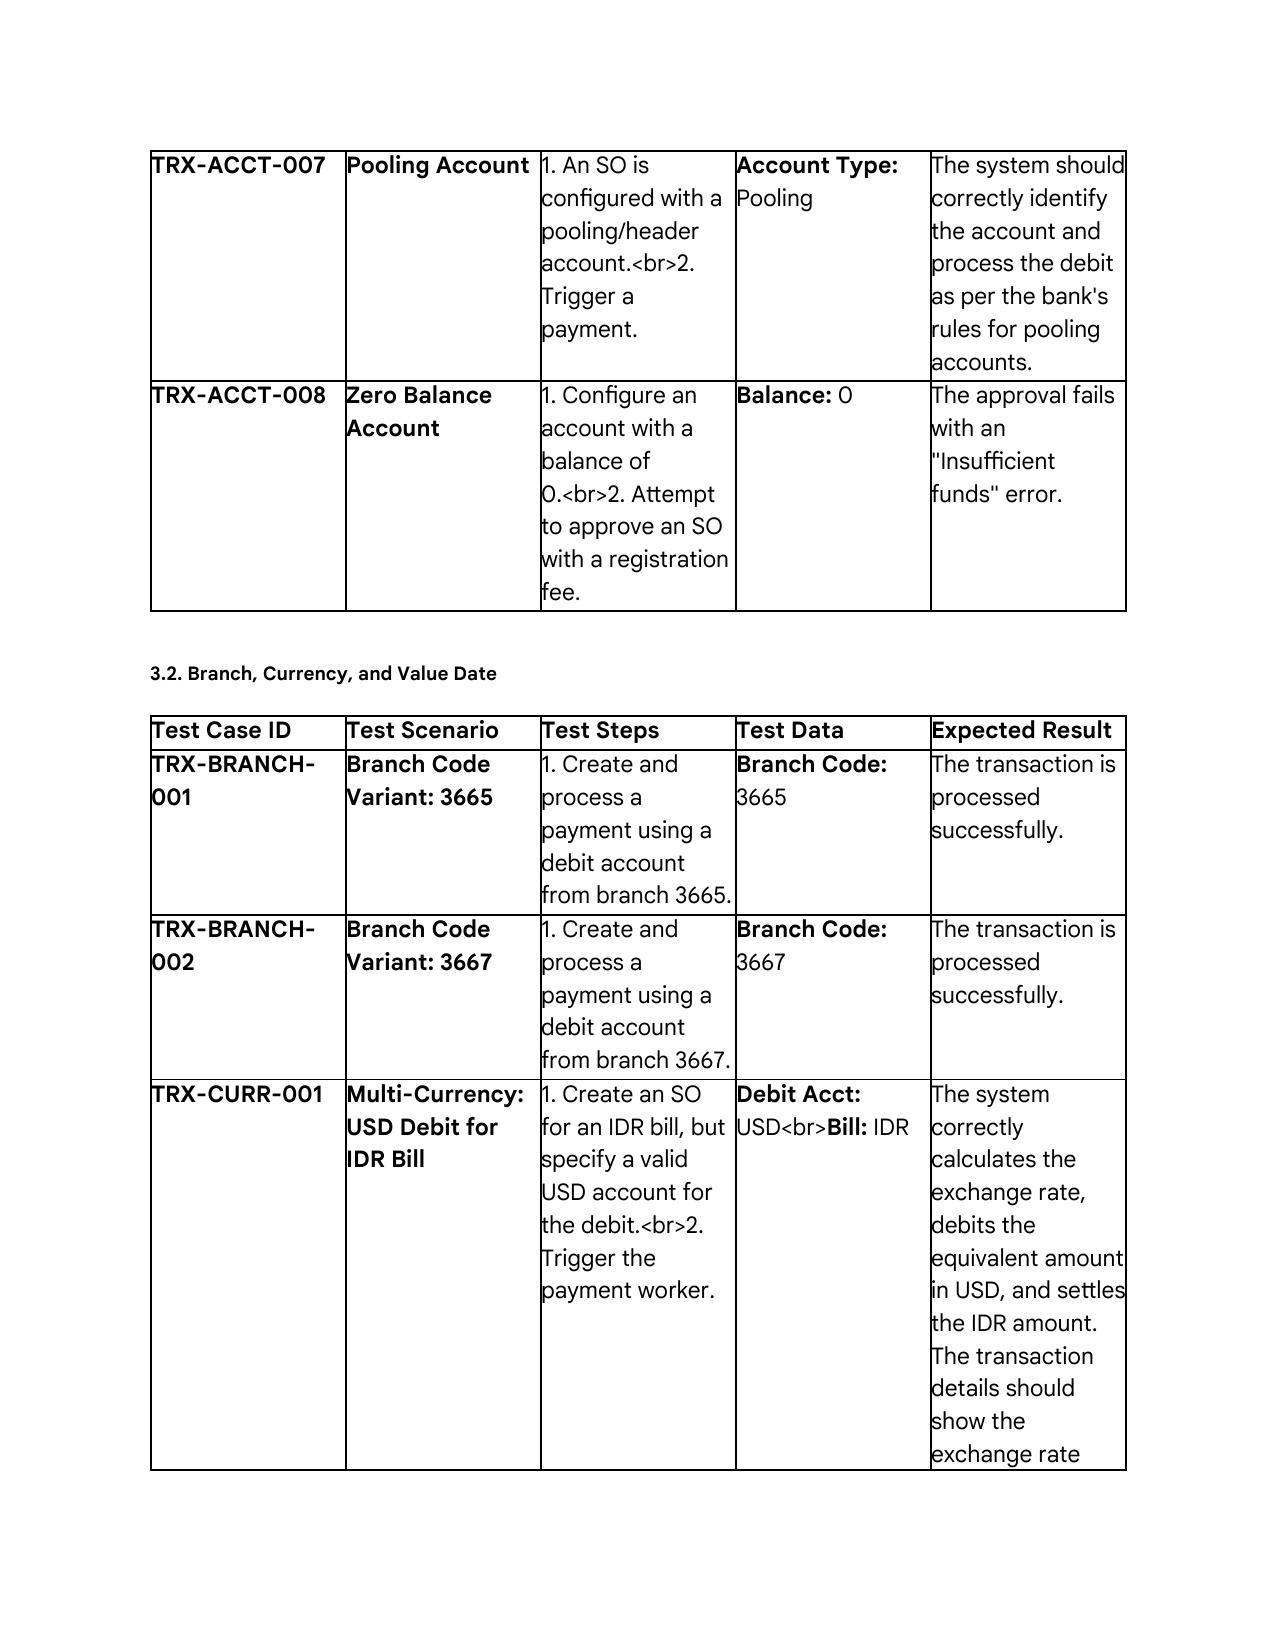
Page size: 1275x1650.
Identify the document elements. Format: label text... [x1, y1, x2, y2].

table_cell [542, 1080, 735, 1469]
table_cell Account Type: Pooling [737, 152, 930, 380]
table_cell The transaction is processed successfully. [932, 916, 1125, 1079]
table_header Expected Result [932, 717, 1125, 749]
table_header Test Case ID [152, 717, 345, 749]
table_cell Branch Code: 3667 [737, 916, 930, 1079]
table_header Test Data [737, 717, 930, 749]
subtitle 3.2. Branch, Currency, and Value Date [150, 662, 1125, 685]
table_header Test Steps [542, 717, 735, 749]
table_cell The system should correctly identify the account and process the debit as per the bank's rules for pooling accounts. [932, 152, 1125, 380]
table_cell The approval fails with an "Insufficient funds" error. [932, 382, 1125, 610]
table_cell TRX-BRANCH-001 [152, 751, 345, 914]
table_cell 1. Configure an account with a balance of 0.<br>2. Attempt to approve an SO with a registration fee. [542, 382, 735, 610]
table_cell Branch Code Variant: 3665 [347, 751, 540, 914]
table_cell 1. Create and process a payment using a debit account from branch 3665. [542, 751, 735, 914]
table_cell TRX-BRANCH-002 [152, 916, 345, 1079]
table_cell 1. Create and process a payment using a debit account from branch 3667. [542, 916, 735, 1079]
table_header Test Scenario [347, 717, 540, 749]
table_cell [932, 1080, 1125, 1469]
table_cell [347, 1080, 540, 1469]
table_cell Pooling Account [347, 152, 540, 380]
table_cell Branch Code Variant: 3667 [347, 916, 540, 1079]
table_cell Balance: 0 [737, 382, 930, 610]
table_cell TRX-ACCT-007 [152, 152, 345, 380]
table_cell The transaction is processed successfully. [932, 751, 1125, 914]
table_cell TRX-ACCT-008 [152, 382, 345, 610]
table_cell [737, 1080, 930, 1469]
table_cell Zero Balance Account [347, 382, 540, 610]
table_cell Branch Code: 3665 [737, 751, 930, 914]
table_cell 1. An SO is configured with a pooling/header account.<br>2. Trigger a payment. [542, 152, 735, 380]
table_cell TRX-CURR-001 [152, 1080, 345, 1469]
